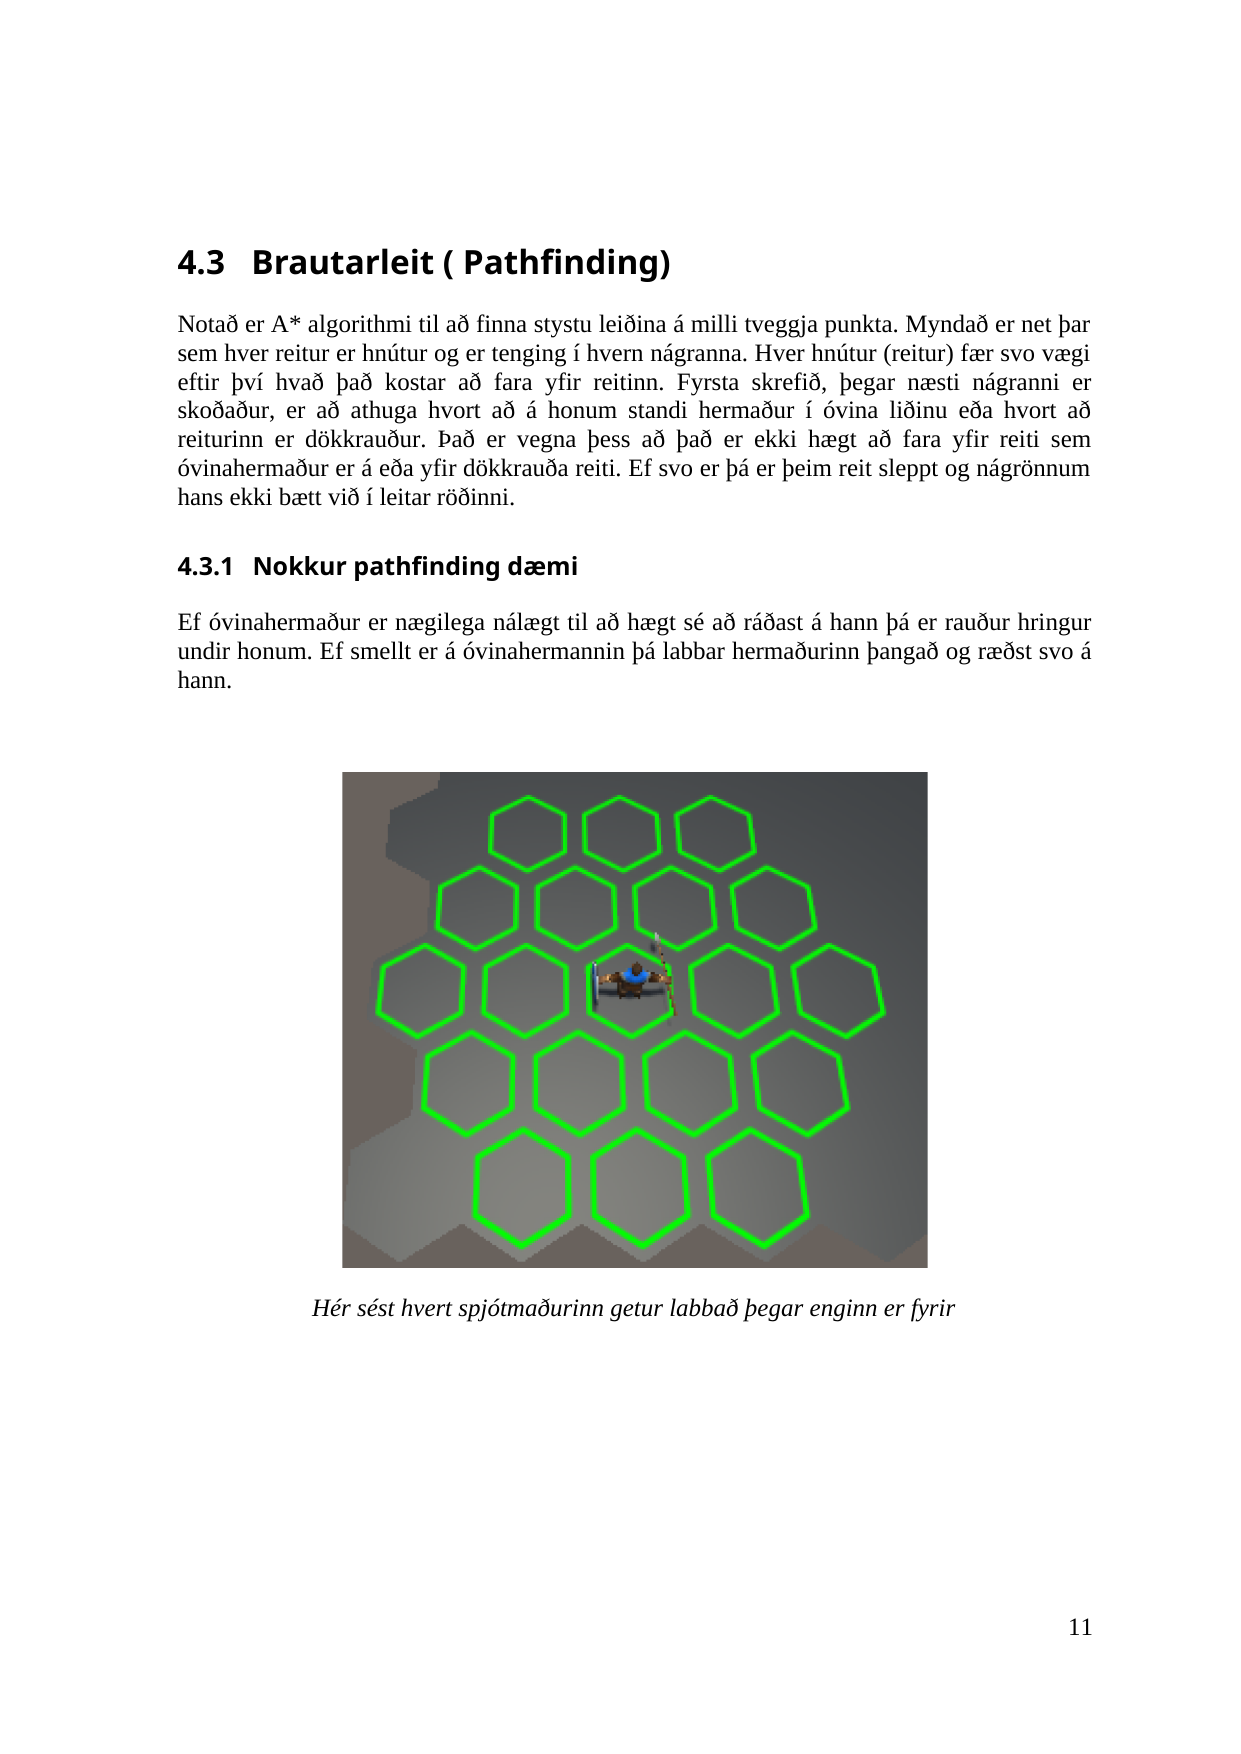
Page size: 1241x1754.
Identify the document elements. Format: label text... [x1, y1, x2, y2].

subtitle Nokkur pathfinding dæmi [177, 548, 1092, 582]
subtitle Brautarleit ( Pathfinding) [177, 239, 1092, 284]
picture [342, 772, 928, 1268]
text Hér sést hvert spjótmaðurinn getur labbað þegar enginn er fyrir [177, 1293, 1092, 1322]
text Notað er A* algorithmi til að finna stystu leiðina á milli tveggja punkta. Myndað er net þar sem hver reitur er hnútur og er tenging í hvern nágranna. Hver hnútur (reitur) fær svo vægi eftir því hvað það kostar að fara yfir reitinn. Fyrsta skrefið, þegar næsti nágranni er skoðaður, er að athuga hvort að á honum standi hermaður í óvina liðinu eða hvort að reiturinn er dökkrauður. Það er vegna þess að það er ekki hægt að fara yfir reiti sem óvinahermaður er á eða yfir dökkrauða reiti. Ef svo er þá er þeim reit sleppt og nágrönnum hans ekki bætt við í leitar röðinni. [177, 309, 1092, 511]
text Ef óvinahermaður er nægilega nálægt til að hægt sé að ráðast á hann þá er rauður hringur undir honum. Ef smellt er á óvinahermannin þá labbar hermaðurinn þangað og ræðst svo á hann. [177, 607, 1092, 693]
